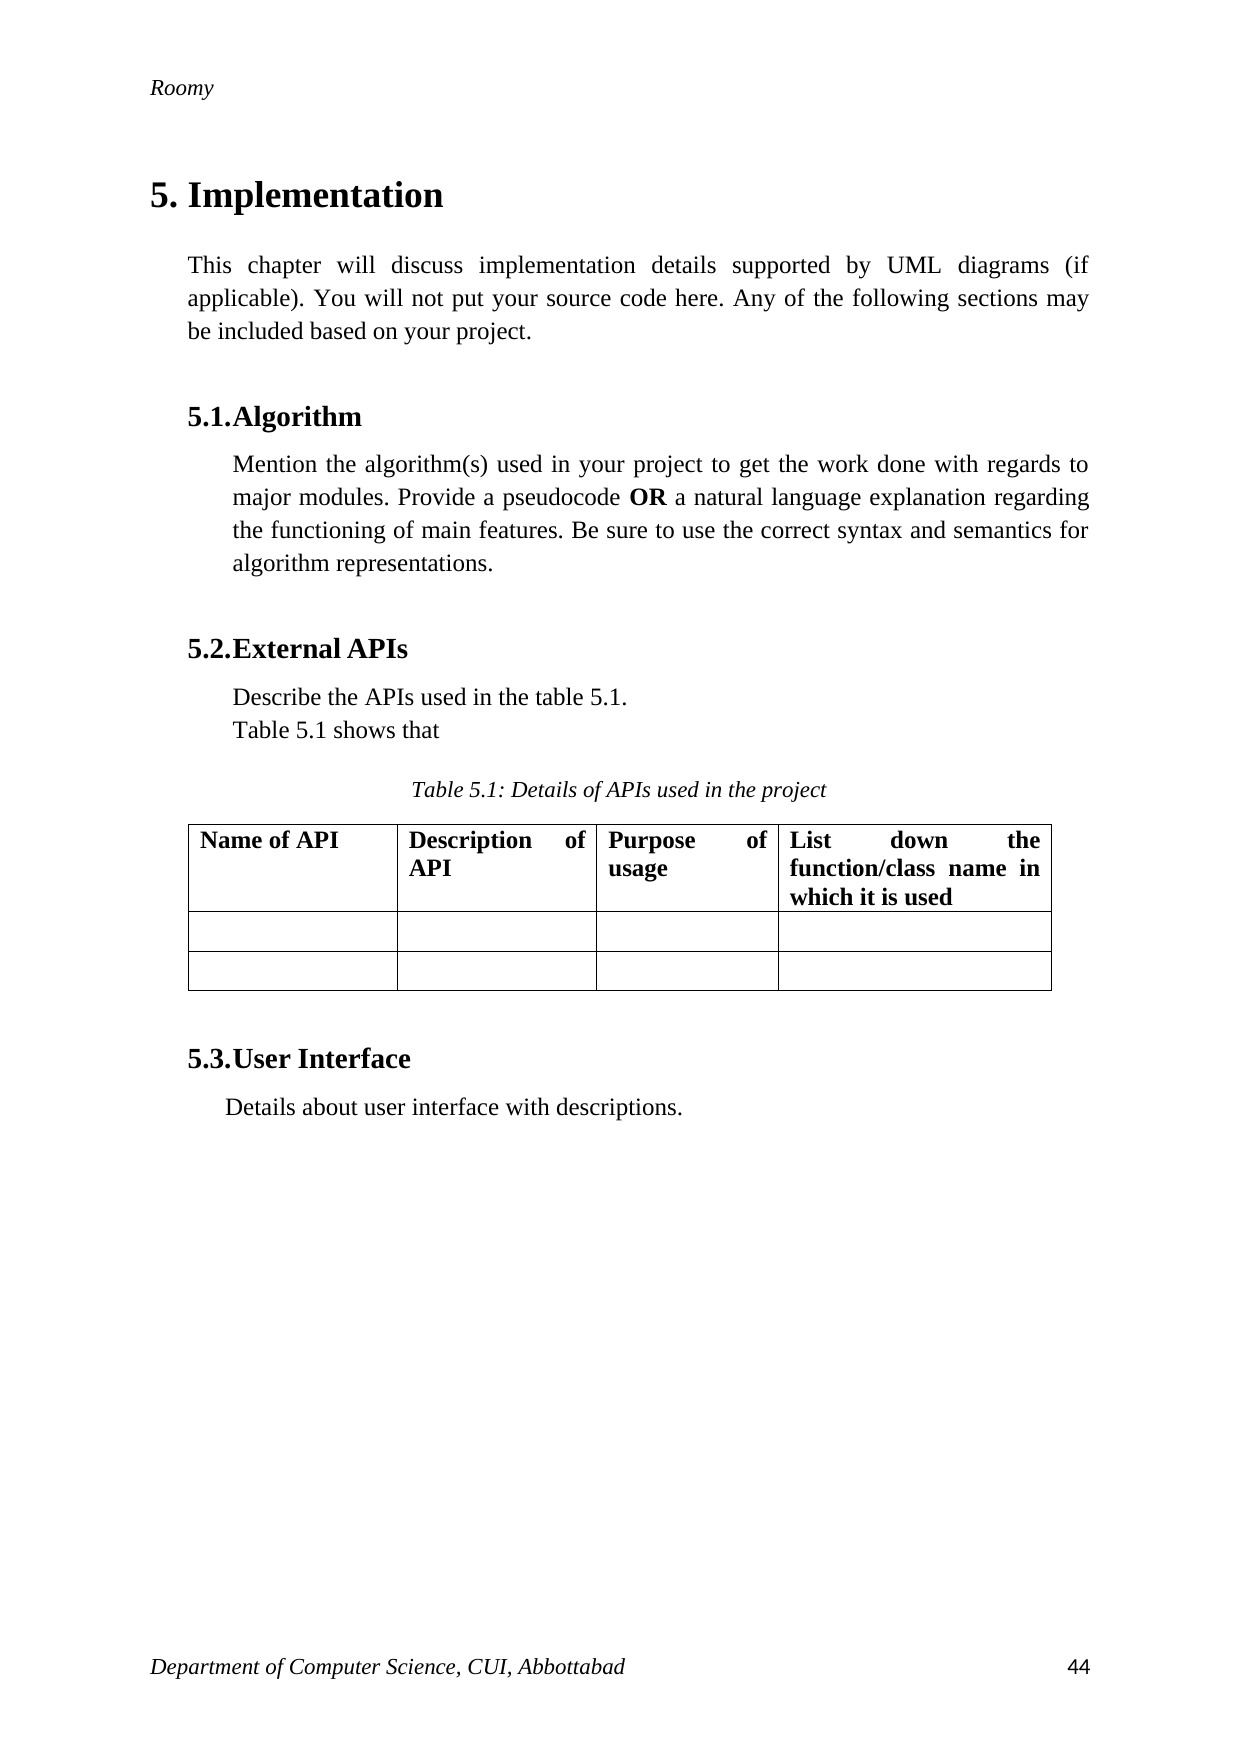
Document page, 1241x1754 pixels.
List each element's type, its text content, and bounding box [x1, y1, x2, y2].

table_header Name of API [189, 825, 397, 911]
table_cell [398, 952, 596, 990]
text Describe the APIs used in the table 5.1. [232, 682, 1090, 710]
text Table 5.1: Details of APIs used in the project [150, 776, 1090, 803]
list Implementation [150, 173, 1090, 216]
table_cell [779, 912, 1051, 951]
table_cell [597, 952, 778, 990]
table_header Description of API [398, 825, 596, 911]
list User Interface [187, 1041, 1090, 1075]
list External APIs [187, 631, 1090, 665]
table_cell [398, 912, 596, 951]
list Algorithm [187, 399, 1090, 432]
table_cell [189, 912, 397, 951]
table_header Purpose of usage [597, 825, 778, 911]
table_cell [189, 952, 397, 990]
text Details about user interface with descriptions. [225, 1092, 1090, 1120]
text Table 5.1 shows that [232, 715, 1090, 743]
table_cell [779, 952, 1051, 990]
table_header List down the function/class name in which it is used [779, 825, 1051, 911]
table_cell [597, 912, 778, 951]
text This chapter will discuss implementation details supported by UML diagrams (if applicable). You will not put your source code here. Any of the following sections may be included based on your project. [187, 250, 1090, 345]
text Mention the algorithm(s) used in your project to get the work done with regards to major modules. Provide a pseudocode OR a natural language explanation regarding the functioning of main features. Be sure to use the correct syntax and semantics for algorithm representations. [232, 449, 1090, 577]
